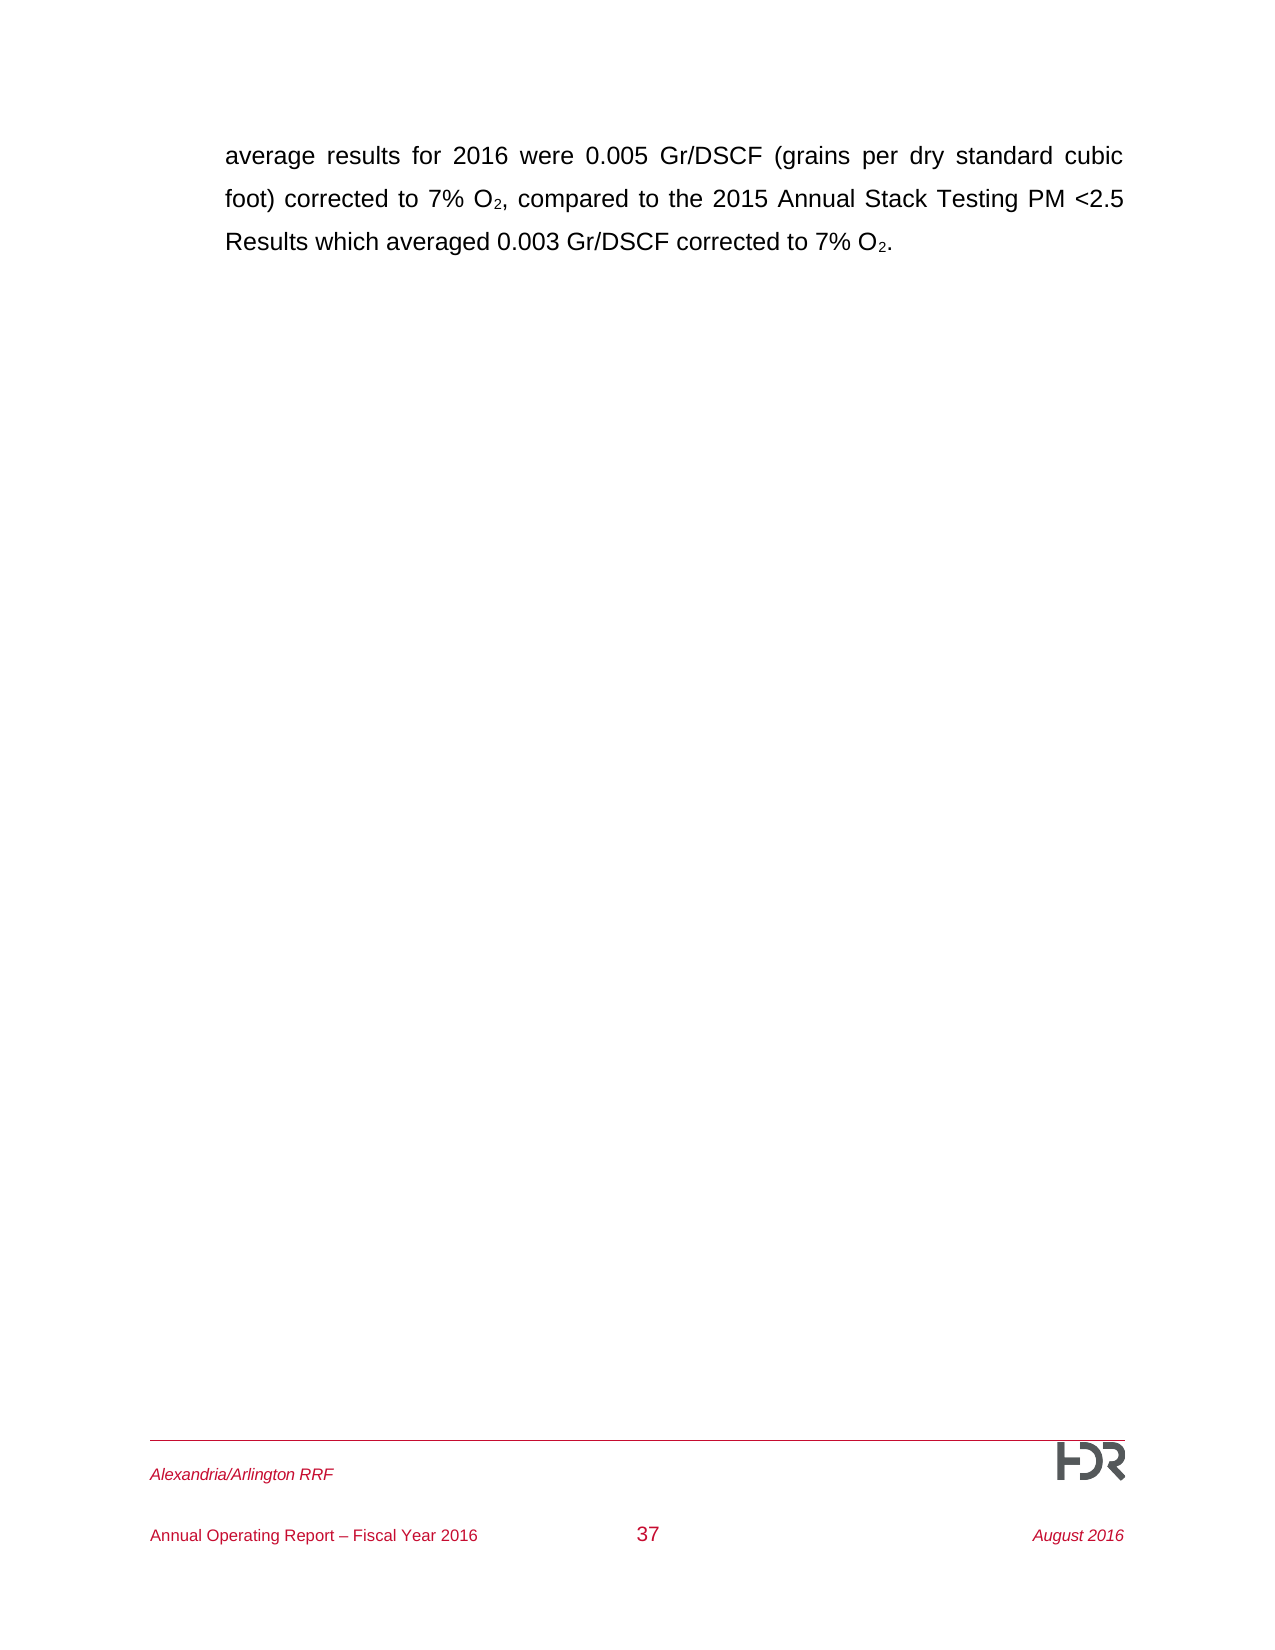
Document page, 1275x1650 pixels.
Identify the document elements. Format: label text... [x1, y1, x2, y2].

picture [1057, 1442, 1125, 1481]
